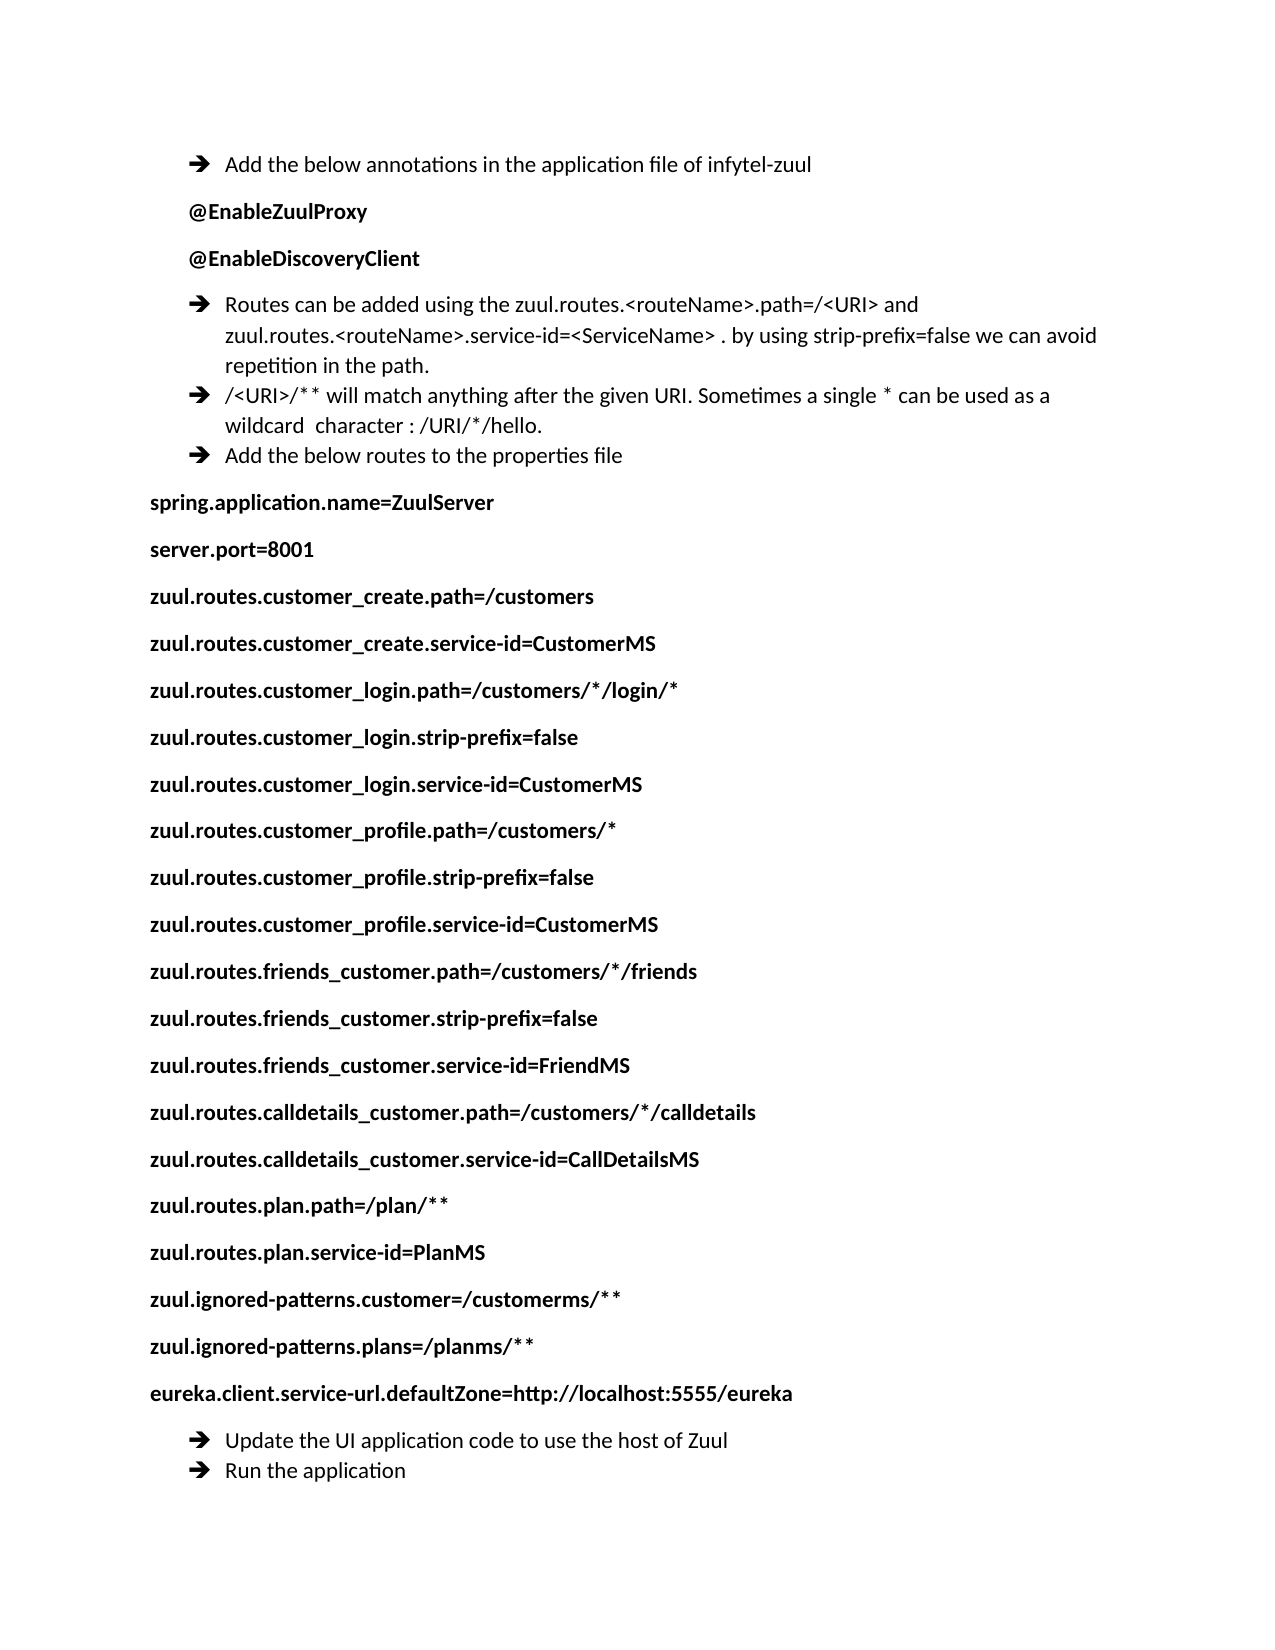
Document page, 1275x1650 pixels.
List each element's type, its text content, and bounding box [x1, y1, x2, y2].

text zuul.routes.plan.service-id=PlanMS [150, 1238, 1125, 1267]
text zuul.routes.customer_profile.path=/customers/* [150, 817, 1125, 845]
text zuul.routes.customer_login.strip-prefix=false [150, 723, 1125, 751]
text zuul.ignored-patterns.customer=/customerms/** [150, 1285, 1125, 1313]
text zuul.routes.calldetails_customer.service-id=CallDetailsMS [150, 1145, 1125, 1173]
list Update the UI application code to use the host of Zuul [187, 1426, 1125, 1454]
text zuul.routes.friends_customer.strip-prefix=false [150, 1004, 1125, 1032]
text zuul.routes.customer_create.path=/customers [150, 582, 1125, 610]
text server.port=8001 [150, 535, 1125, 563]
text @EnableDiscoveryClient [187, 244, 1125, 272]
text zuul.routes.customer_login.path=/customers/*/login/* [150, 676, 1125, 704]
text zuul.routes.friends_customer.path=/customers/*/friends [150, 957, 1125, 985]
list Add the below routes to the properties file [187, 442, 1125, 470]
text zuul.ignored-patterns.plans=/planms/** [150, 1332, 1125, 1360]
text zuul.routes.calldetails_customer.path=/customers/*/calldetails [150, 1098, 1125, 1126]
list Add the below annotations in the application file of infytel-zuul [187, 150, 1125, 178]
text @EnableZuulProxy [187, 197, 1125, 225]
list Routes can be added using the zuul.routes.<routeName>.path=/<URI> and zuul.routes.<routeName>.service-id=<ServiceName> . by using strip-prefix=false we can avoid repetition in the path. [187, 291, 1125, 379]
list /<URI>/** will match anything after the given URI. Sometimes a single * can be used as a wildcard character : /URI/*/hello. [187, 381, 1125, 439]
text zuul.routes.plan.path=/plan/** [150, 1192, 1125, 1220]
text zuul.routes.customer_login.service-id=CustomerMS [150, 770, 1125, 798]
text zuul.routes.customer_create.service-id=CustomerMS [150, 629, 1125, 657]
text zuul.routes.customer_profile.strip-prefix=false [150, 863, 1125, 892]
text spring.application.name=ZuulServer [150, 488, 1125, 517]
text zuul.routes.customer_profile.service-id=CustomerMS [150, 910, 1125, 938]
list Run the application [187, 1456, 1125, 1484]
text eureka.client.service-url.defaultZone=http://localhost:5555/eureka [150, 1379, 1125, 1407]
text zuul.routes.friends_customer.service-id=FriendMS [150, 1051, 1125, 1079]
